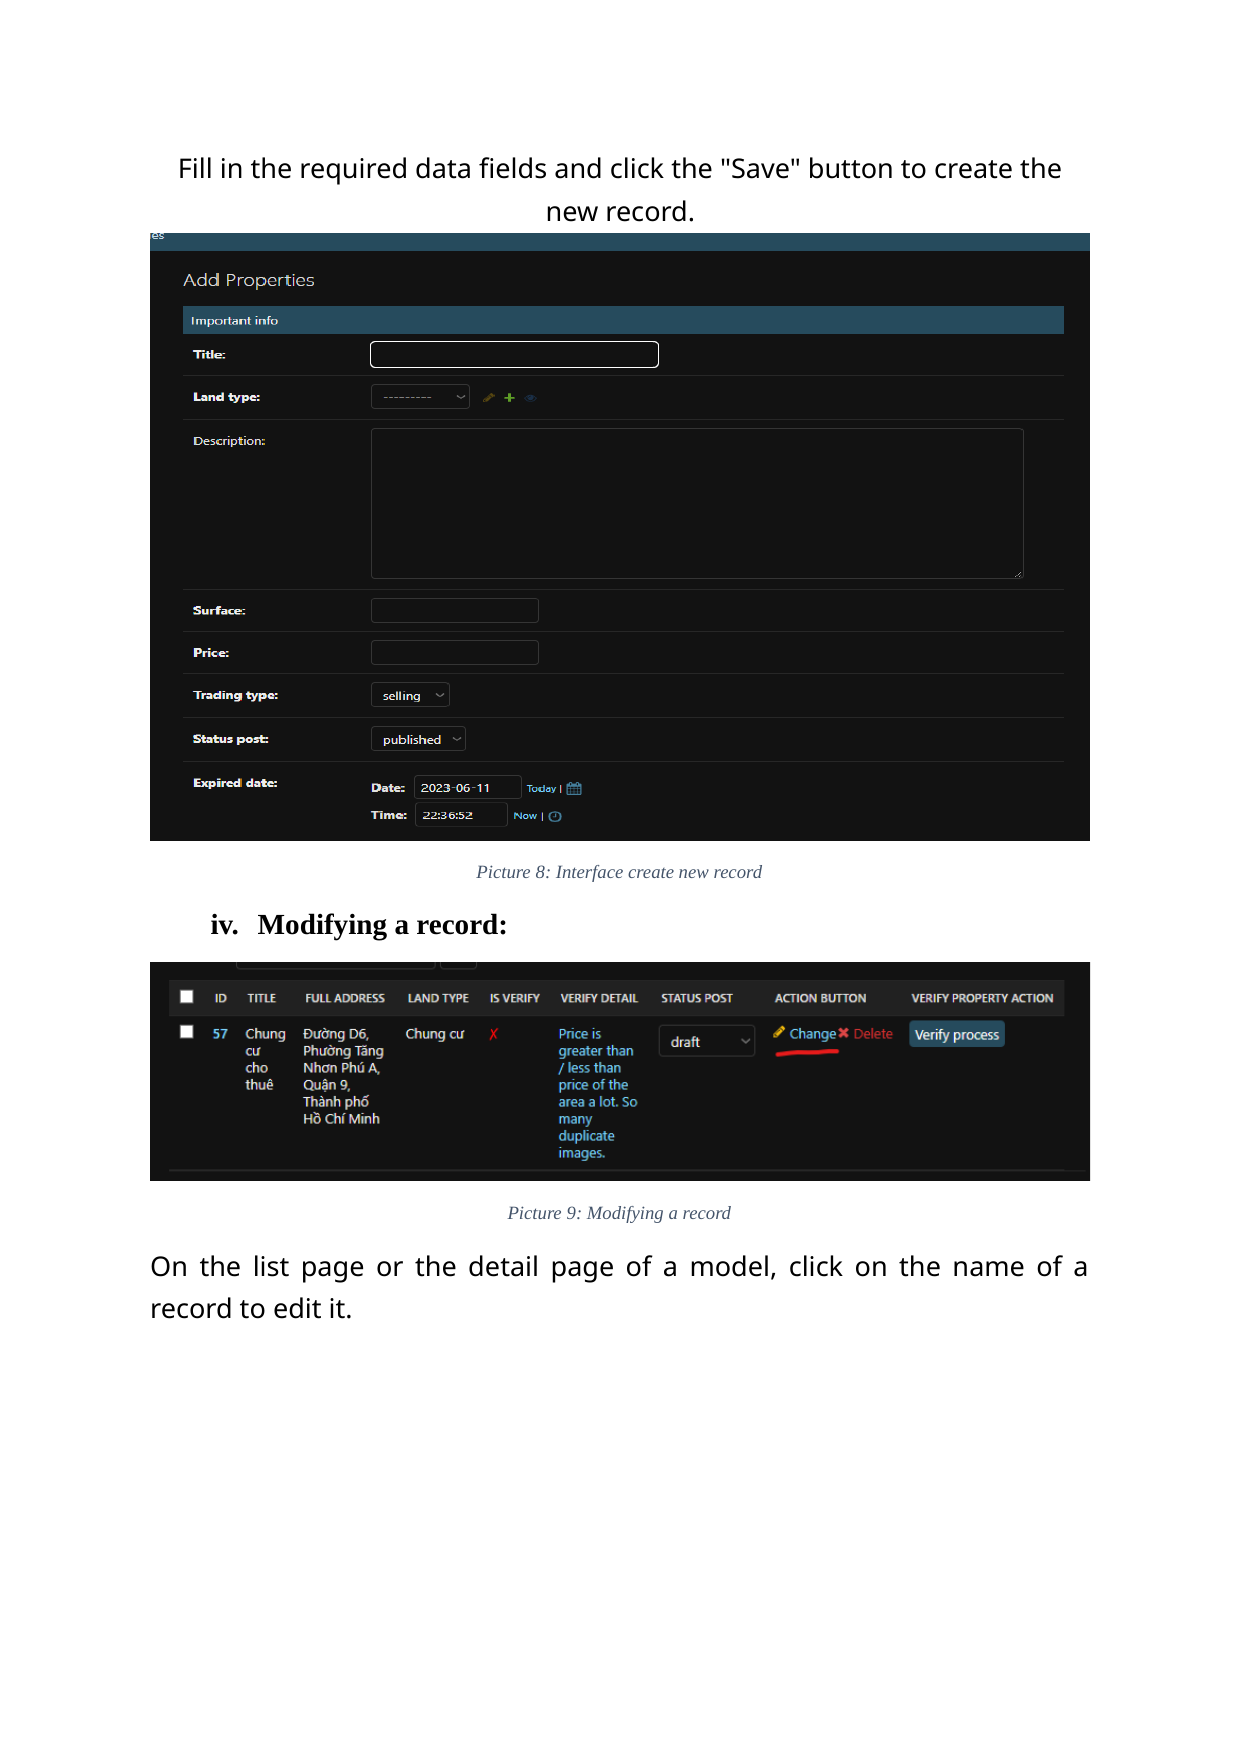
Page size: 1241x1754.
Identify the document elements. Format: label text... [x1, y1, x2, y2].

picture [150, 233, 1090, 841]
list Modifying a record: [239, 907, 1090, 941]
picture [150, 962, 1091, 1181]
text On the list page or the detail page of a model, click on the name of a record to edit it. [150, 1247, 1090, 1327]
text Picture 8: Interface create new record [150, 861, 1090, 883]
text Picture 9: Modifying a record [150, 1202, 1090, 1223]
text Fill in the required data fields and click the "Save" button to create the new record. [150, 150, 1090, 233]
